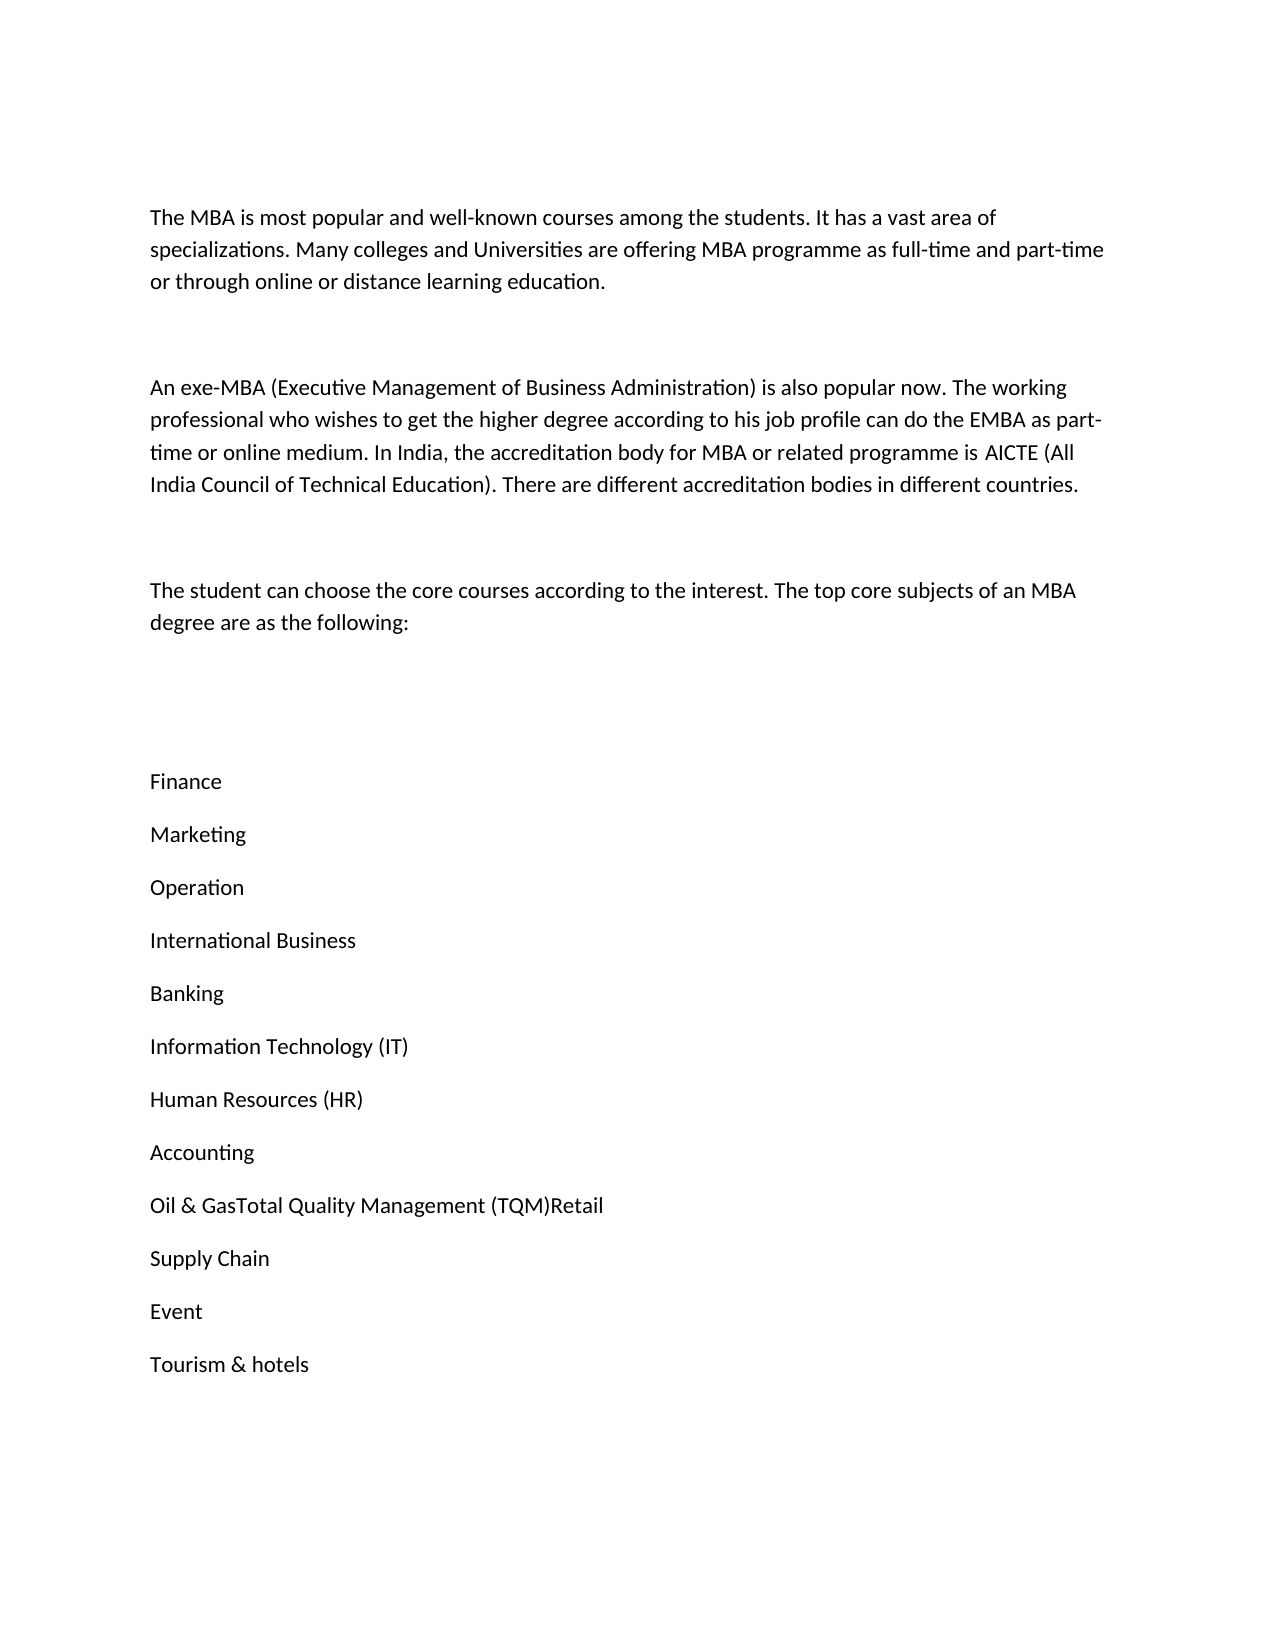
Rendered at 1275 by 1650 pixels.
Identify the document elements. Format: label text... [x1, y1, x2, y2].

text Tourism & hotels [150, 1351, 1125, 1378]
text Operation [150, 873, 1125, 901]
text An exe-MBA (Executive Management of Business Administration) is also popular now. The working professional who wishes to get the higher degree according to his job profile can do the EMBA as part-time or online medium. In India, the accreditation body for MBA or related programme is AICTE (All India Council of Technical Education). There are different accreditation bodies in different countries. [150, 373, 1125, 498]
text Information Technology (IT) [150, 1032, 1125, 1060]
text Finance [150, 767, 1125, 795]
text Marketing [150, 820, 1125, 848]
text Oil & GasTotal Quality Management (TQM)Retail [150, 1191, 1125, 1219]
text Supply Chain [150, 1244, 1125, 1272]
text Event [150, 1297, 1125, 1326]
text The student can choose the core courses according to the interest. The top core subjects of an MBA degree are as the following: [150, 576, 1125, 636]
text The MBA is most popular and well-known courses among the students. It has a vast area of specializations. Many colleges and Universities are offering MBA programme as full-time and part-time or through online or distance learning education. [150, 203, 1125, 295]
text Banking [150, 979, 1125, 1007]
text Human Resources (HR) [150, 1085, 1125, 1113]
text International Business [150, 926, 1125, 954]
text Accounting [150, 1138, 1125, 1166]
